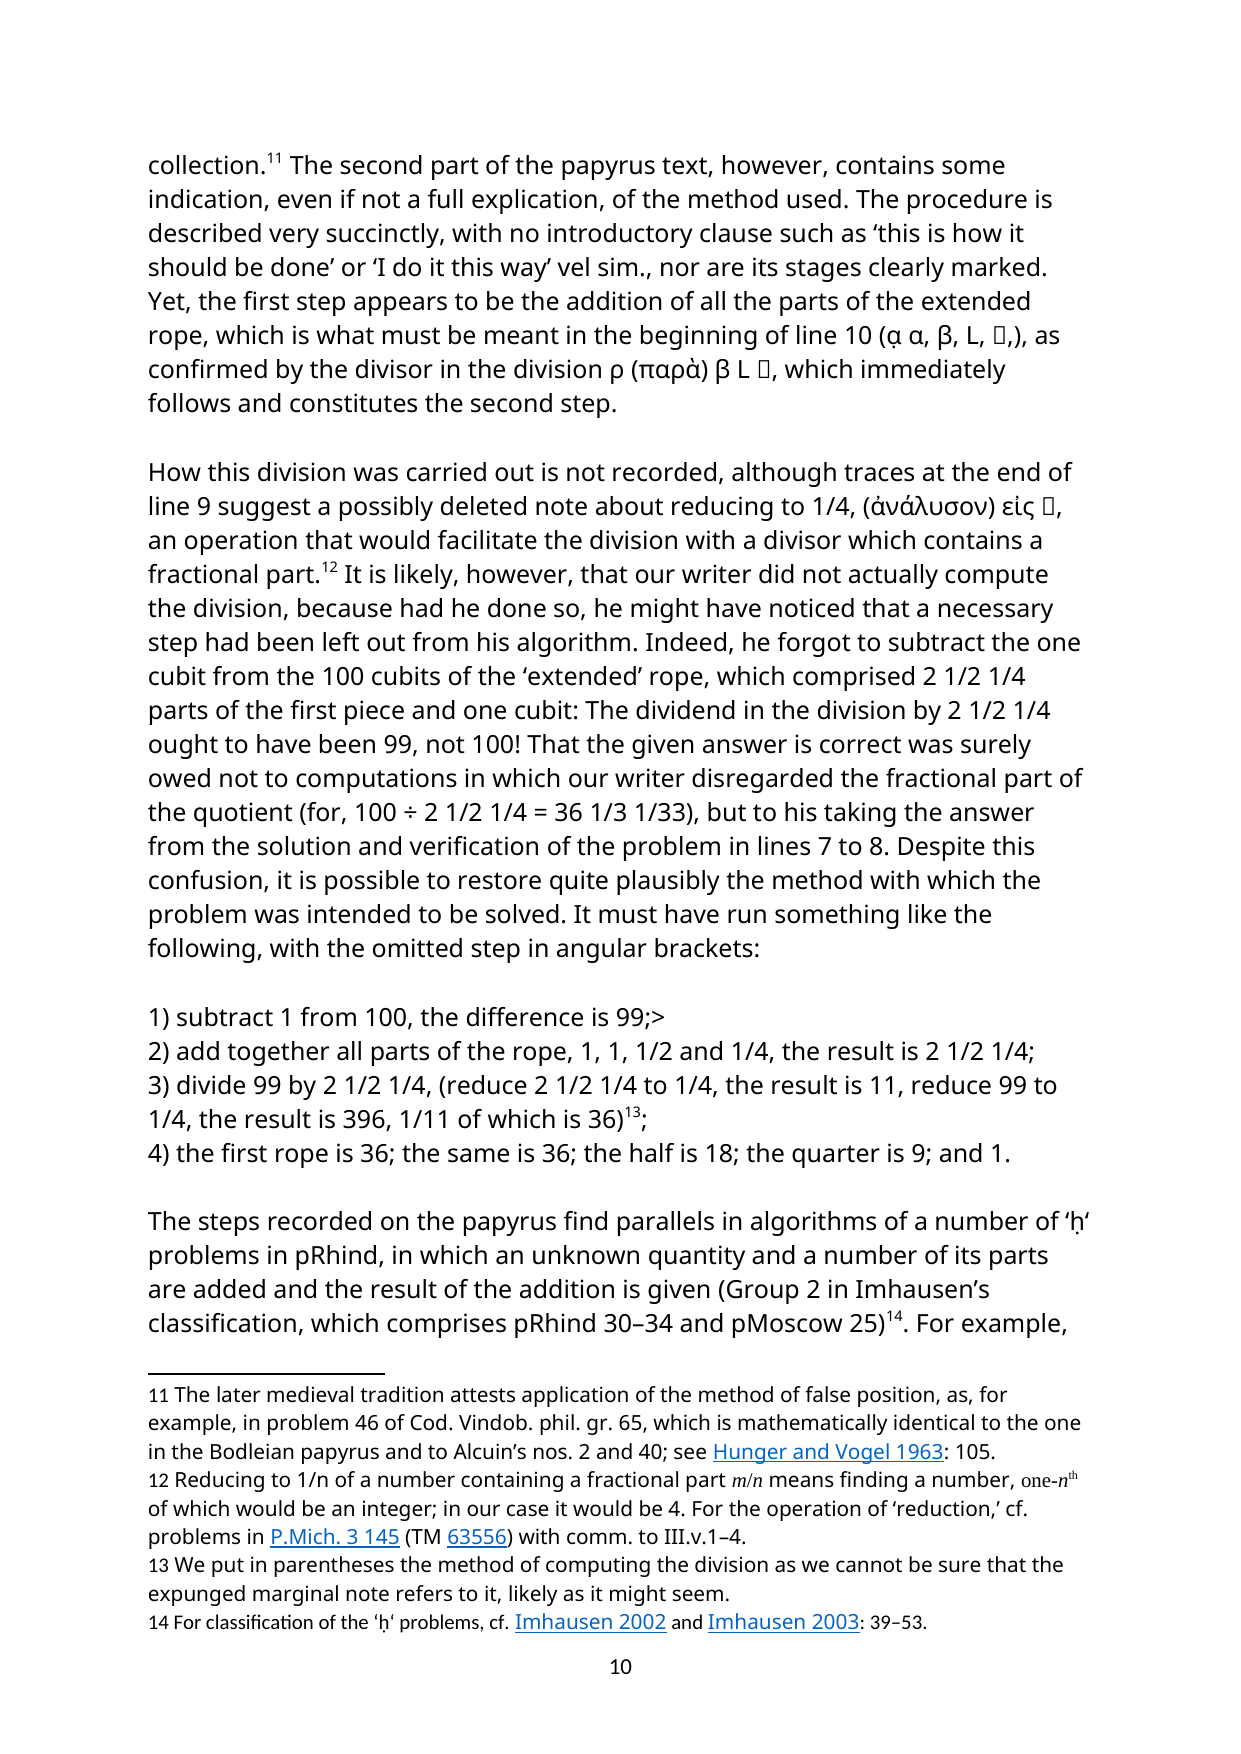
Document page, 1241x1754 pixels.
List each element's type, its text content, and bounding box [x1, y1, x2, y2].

text 2) add together all parts of the rope, 1, 1, 1/2 and 1/4, the result is 2 1/2 1/4; [148, 1033, 1093, 1067]
text How this division was carried out is not recorded, although traces at the end of line 9 suggest a possibly deleted note about reducing to 1/4, (ἀνάλυσον) εἰς , an operation that would facilitate the division with a divisor which contains a fractional part. It is likely, however, that our writer did not actually compute the division, because had he done so, he might have noticed that a necessary step had been left out from his algorithm. Indeed, he forgot to subtract the one cubit from the 100 cubits of the ‘extended’ rope, which comprised 2 1/2 1/4 parts of the first piece and one cubit: The dividend in the division by 2 1/2 1/4 ought to have been 99, not 100! That the given answer is correct was surely owed not to computations in which our writer disregarded the fractional part of the quotient (for, 100 ÷ 2 1/2 1/4 = 36 1/3 1/33), but to his taking the answer from the solution and verification of the problem in lines 7 to 8. Despite this confusion, it is possible to restore quite plausibly the method with which the problem was intended to be solved. It must have run something like the following, with the omitted step in angular brackets: [148, 454, 1093, 965]
text 3) divide 99 by 2 1/2 1/4, (reduce 2 1/2 1/4 to 1/4, the result is 11, reduce 99 to 1/4, the result is 396, 1/11 of which is 36); [148, 1067, 1093, 1135]
text 1) subtract 1 from 100, the difference is 99;> [148, 999, 1093, 1033]
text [148, 148, 1093, 420]
text 4) the first rope is 36; the same is 36; the half is 18; the quarter is 9; and 1. [148, 1135, 1093, 1169]
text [148, 1203, 1093, 1340]
